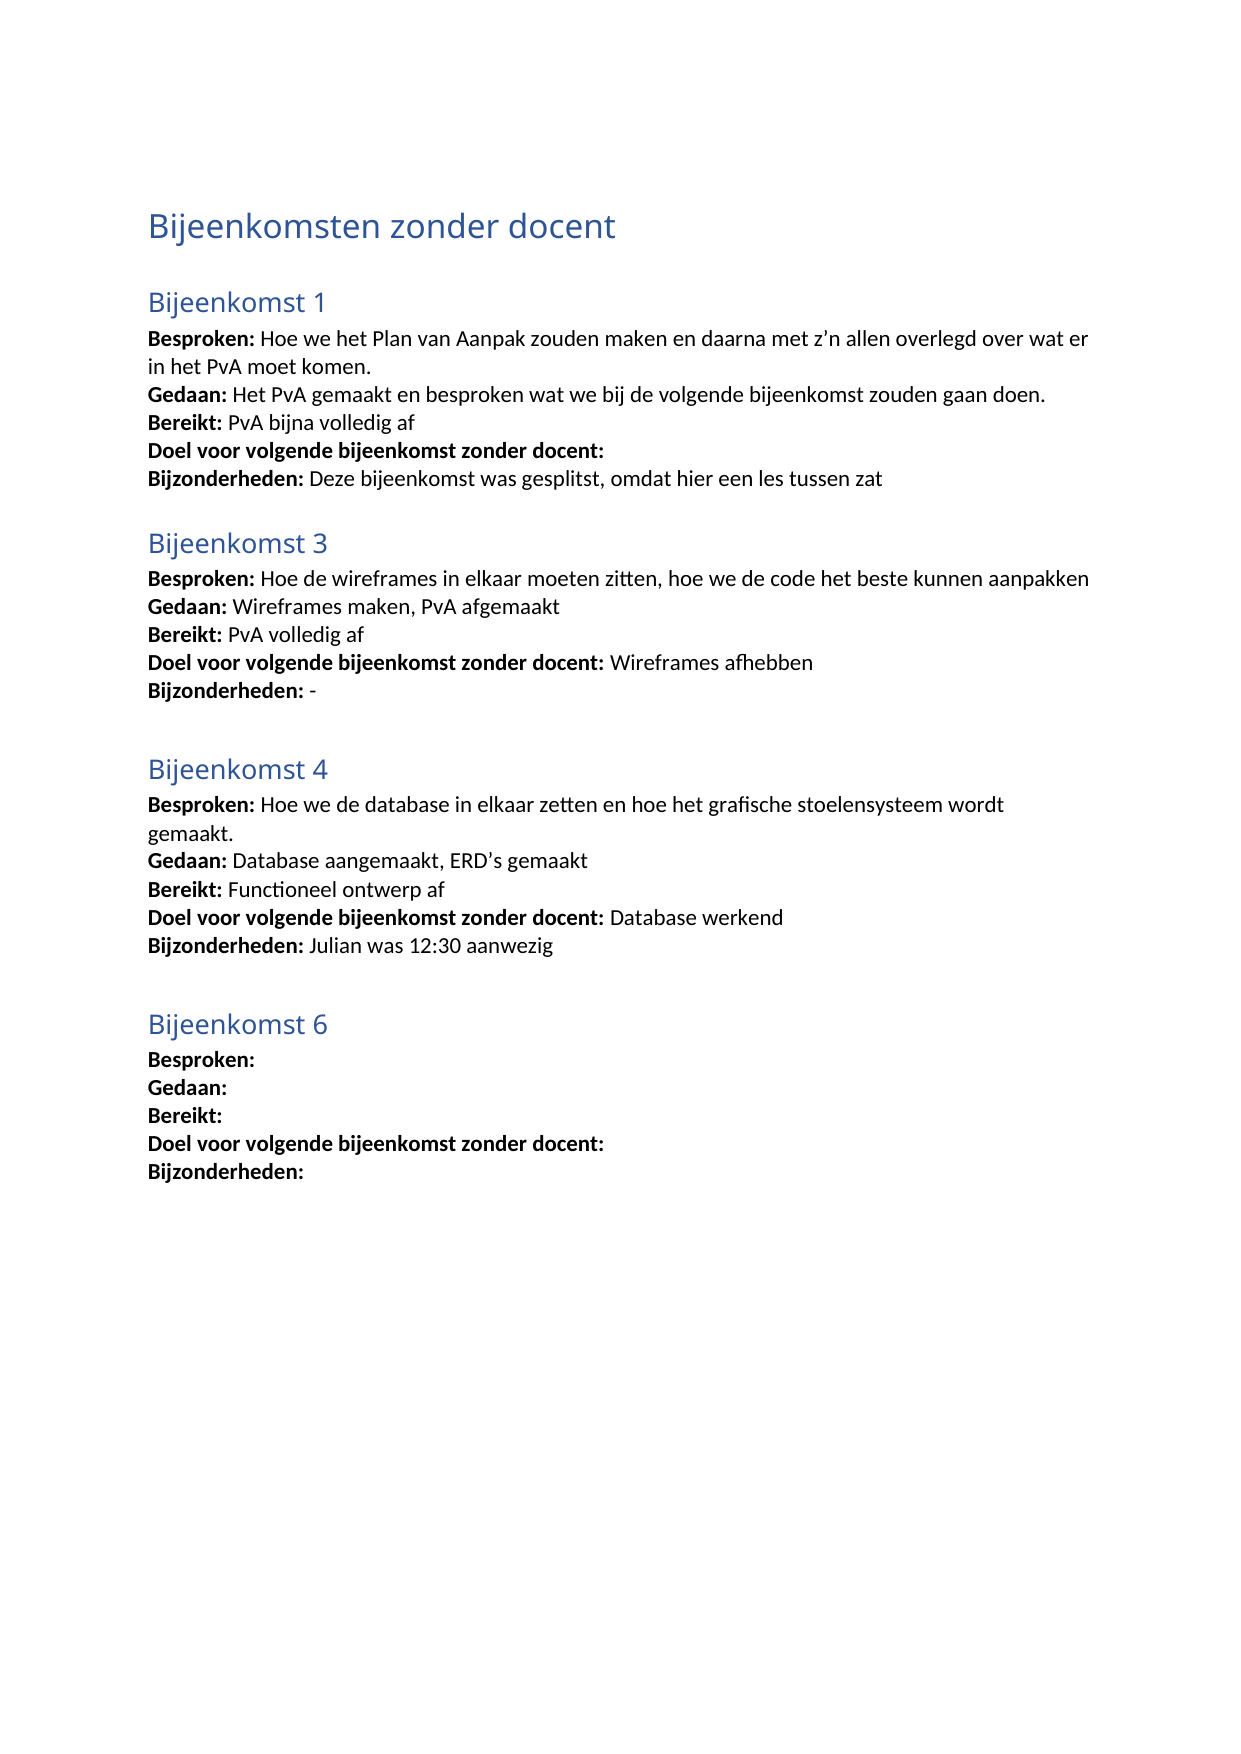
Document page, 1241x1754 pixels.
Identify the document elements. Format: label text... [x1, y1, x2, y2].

text Bereikt: PvA bijna volledig af [148, 408, 1093, 436]
text Bereikt: PvA volledig af [148, 620, 1093, 648]
text Bijzonderheden: Julian was 12:30 aanwezig [148, 931, 1093, 959]
text Bereikt: [148, 1101, 1093, 1129]
text Bijzonderheden: Deze bijeenkomst was gesplitst, omdat hier een les tussen zat [148, 464, 1093, 492]
subtitle Bijeenkomst 1 [148, 284, 1093, 321]
subtitle Bijeenkomst 3 [148, 524, 1093, 561]
text Besproken: [148, 1045, 1093, 1073]
subtitle Bijeenkomst 6 [148, 1006, 1093, 1042]
text Besproken: Hoe we het Plan van Aanpak zouden maken en daarna met z’n allen overlegd over wat er in het PvA moet komen. [148, 324, 1093, 380]
text Bijzonderheden: - [148, 676, 1093, 704]
text Doel voor volgende bijeenkomst zonder docent: Database werkend [148, 903, 1093, 931]
text Doel voor volgende bijeenkomst zonder docent: [148, 1129, 1093, 1157]
subtitle Bijeenkomst 4 [148, 751, 1093, 788]
text Doel voor volgende bijeenkomst zonder docent: Wireframes afhebben [148, 648, 1093, 676]
text Besproken: Hoe de wireframes in elkaar moeten zitten, hoe we de code het beste kunnen aanpakken [148, 564, 1093, 592]
text Bereikt: Functioneel ontwerp af [148, 875, 1093, 903]
text Bijzonderheden: [148, 1157, 1093, 1186]
text Besproken: Hoe we de database in elkaar zetten en hoe het grafische stoelensysteem wordt gemaakt. [148, 791, 1093, 847]
text Gedaan: Database aangemaakt, ERD’s gemaakt [148, 847, 1093, 875]
text Doel voor volgende bijeenkomst zonder docent: [148, 436, 1093, 464]
text Gedaan: Het PvA gemaakt en besproken wat we bij de volgende bijeenkomst zouden gaan doen. [148, 380, 1093, 408]
text Gedaan: Wireframes maken, PvA afgemaakt [148, 592, 1093, 620]
subtitle Bijeenkomsten zonder docent [148, 203, 1093, 248]
text Gedaan: [148, 1073, 1093, 1101]
